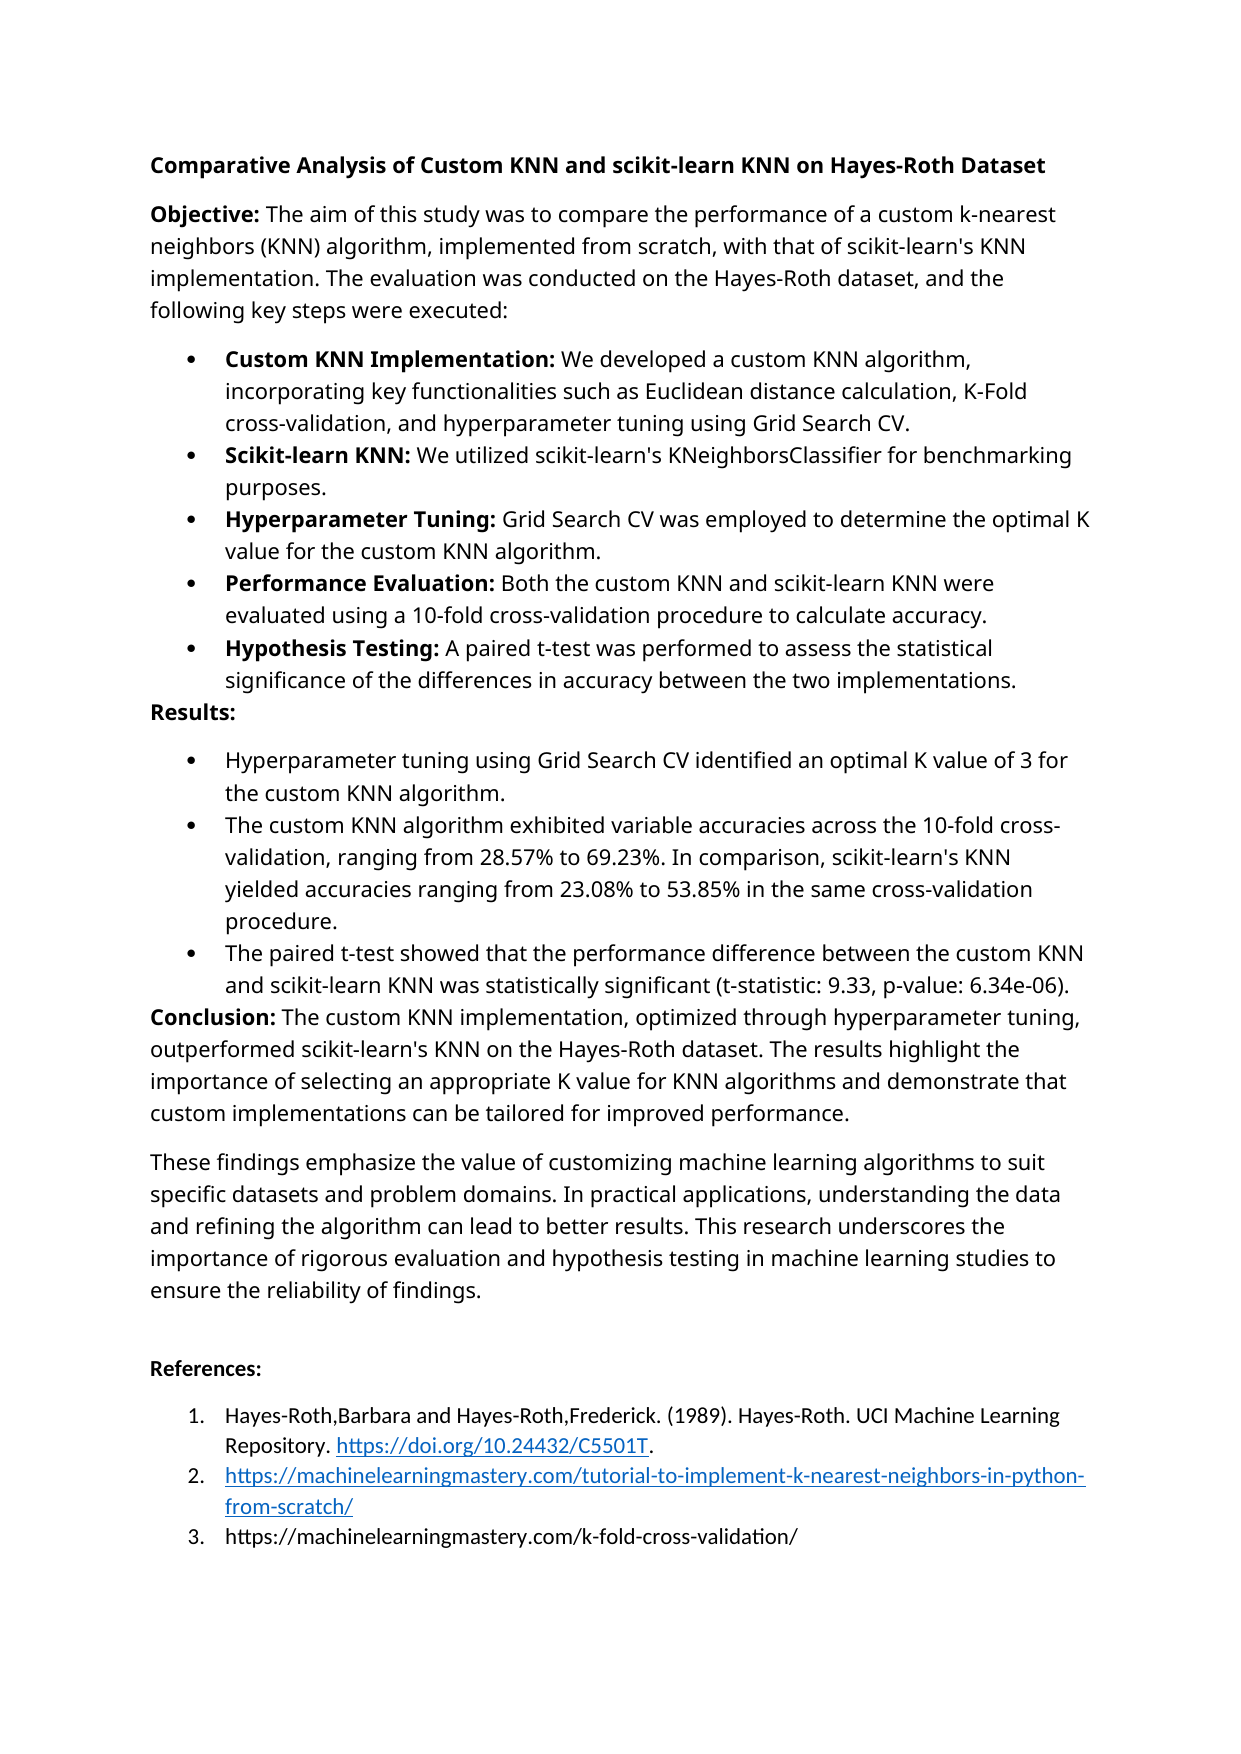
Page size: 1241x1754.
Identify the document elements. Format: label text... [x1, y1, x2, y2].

text Objective: The aim of this study was to compare the performance of a custom k-nearest neighbors (KNN) algorithm, implemented from scratch, with that of scikit-learn's KNN implementation. The evaluation was conducted on the Hayes-Roth dataset, and the following key steps were executed: [150, 199, 1090, 325]
list The custom KNN algorithm exhibited variable accuracies across the 10-fold cross-validation, ranging from 28.57% to 69.23%. In comparison, scikit-learn's KNN yielded accuracies ranging from 23.08% to 53.85% in the same cross-validation procedure. [187, 809, 1090, 936]
text Comparative Analysis of Custom KNN and scikit-learn KNN on Hayes-Roth Dataset [150, 150, 1090, 180]
list Hayes-Roth,Barbara and Hayes-Roth,Frederick. (1989). Hayes-Roth. UCI Machine Learning Repository. https://doi.org/10.24432/C5501T. [187, 1401, 1090, 1459]
list Hypothesis Testing: A paired t-test was performed to assess the statistical significance of the differences in accuracy between the two implementations. [187, 632, 1090, 694]
list Scikit-learn KNN: We utilized scikit-learn's KNeighborsClassifier for benchmarking purposes. [187, 440, 1090, 502]
list Hyperparameter tuning using Grid Search CV identified an optimal K value of 3 for the custom KNN algorithm. [187, 745, 1090, 807]
text Conclusion: The custom KNN implementation, optimized through hyperparameter tuning, outperformed scikit-learn's KNN on the Hayes-Roth dataset. The results highlight the importance of selecting an appropriate K value for KNN algorithms and demonstrate that custom implementations can be tailored for improved performance. [150, 1002, 1090, 1128]
list Performance Evaluation: Both the custom KNN and scikit-learn KNN were evaluated using a 10-fold cross-validation procedure to calculate accuracy. [187, 568, 1090, 630]
text These findings emphasize the value of customizing machine learning algorithms to suit specific datasets and problem domains. In practical applications, understanding the data and refining the algorithm can lead to better results. This research underscores the importance of rigorous evaluation and hypothesis testing in machine learning studies to ensure the reliability of findings. [150, 1147, 1090, 1305]
list The paired t-test showed that the performance difference between the custom KNN and scikit-learn KNN was statistically significant (t-statistic: 9.33, p-value: 6.34e-06). [187, 938, 1090, 1000]
text Results: [150, 697, 1090, 726]
list Hyperparameter Tuning: Grid Search CV was employed to determine the optimal K value for the custom KNN algorithm. [187, 504, 1090, 566]
list https://machinelearningmastery.com/tutorial-to-implement-k-nearest-neighbors-in-python-from-scratch/ [187, 1462, 1090, 1520]
text References: [150, 1324, 1090, 1382]
list Custom KNN Implementation: We developed a custom KNN algorithm, incorporating key functionalities such as Euclidean distance calculation, K-Fold cross-validation, and hyperparameter tuning using Grid Search CV. [187, 344, 1090, 438]
list https://machinelearningmastery.com/k-fold-cross-validation/ [187, 1522, 1090, 1550]
